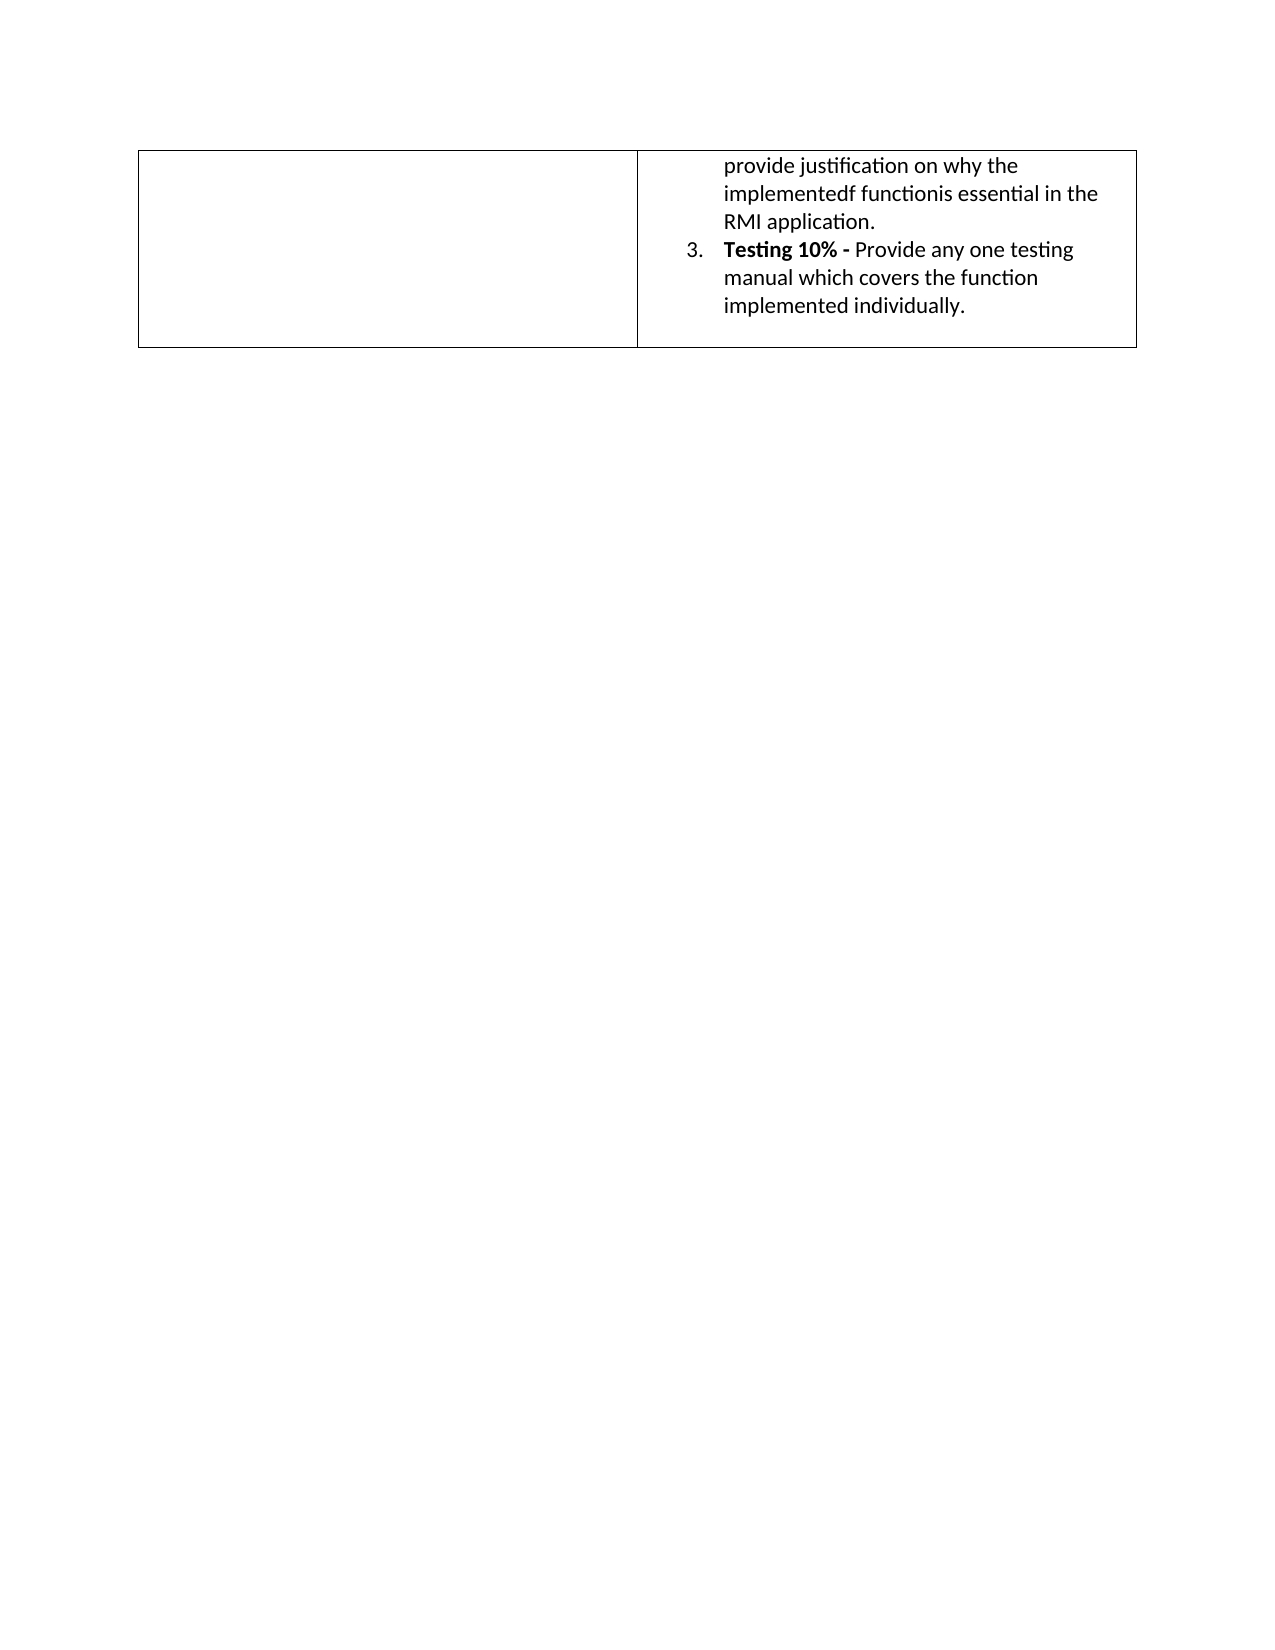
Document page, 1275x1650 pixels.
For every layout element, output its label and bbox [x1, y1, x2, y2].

table_cell [638, 151, 1136, 347]
table_cell [139, 151, 637, 347]
